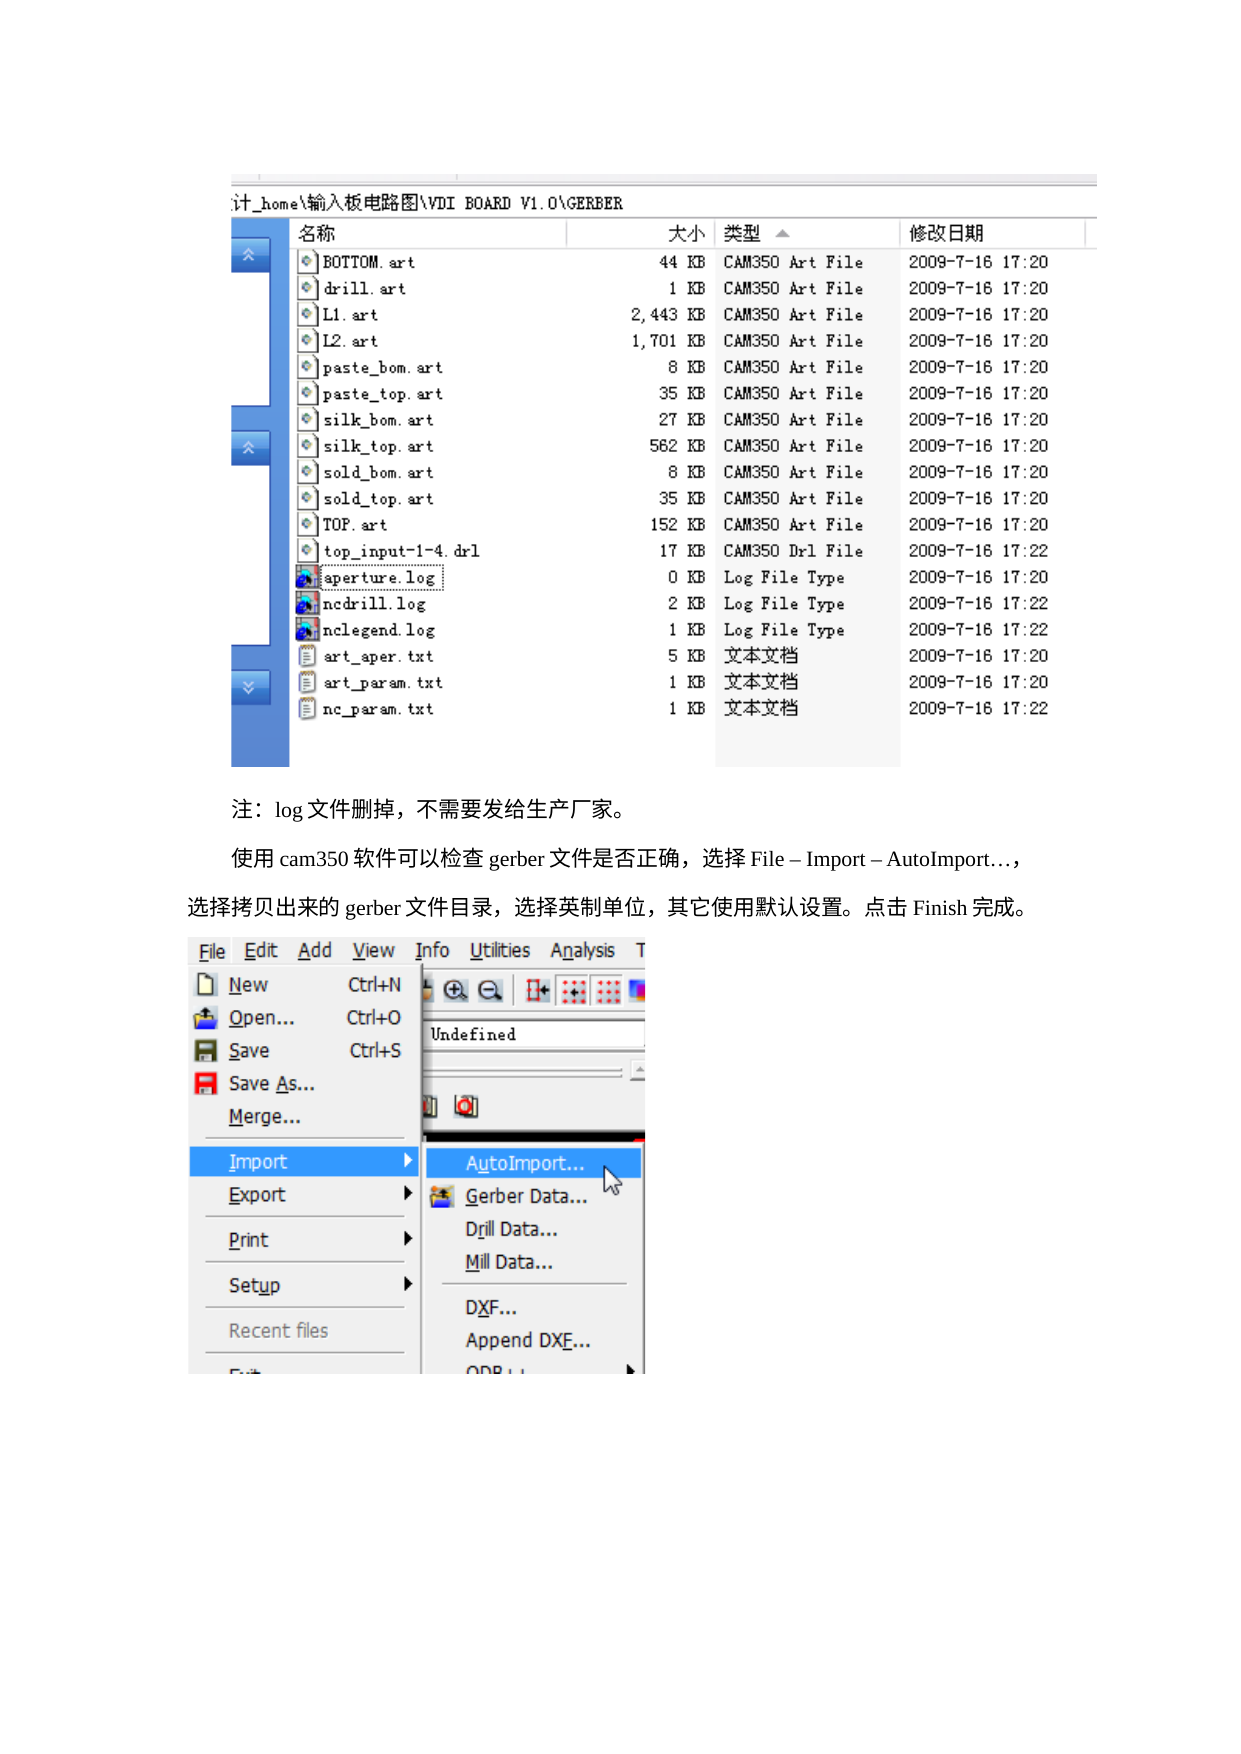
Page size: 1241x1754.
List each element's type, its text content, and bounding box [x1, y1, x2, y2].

picture [187, 937, 646, 1374]
text 使用cam350软件可以检查gerber文件是否正确，选择File – Import – AutoImport…，选择拷贝出来的gerber文件目录，选择英制单位，其它使用默认设置。点击Finish完成。 [187, 840, 1053, 922]
text 注：log文件删掉，不需要发给生产厂家。 [187, 792, 1053, 824]
picture [231, 174, 1097, 767]
